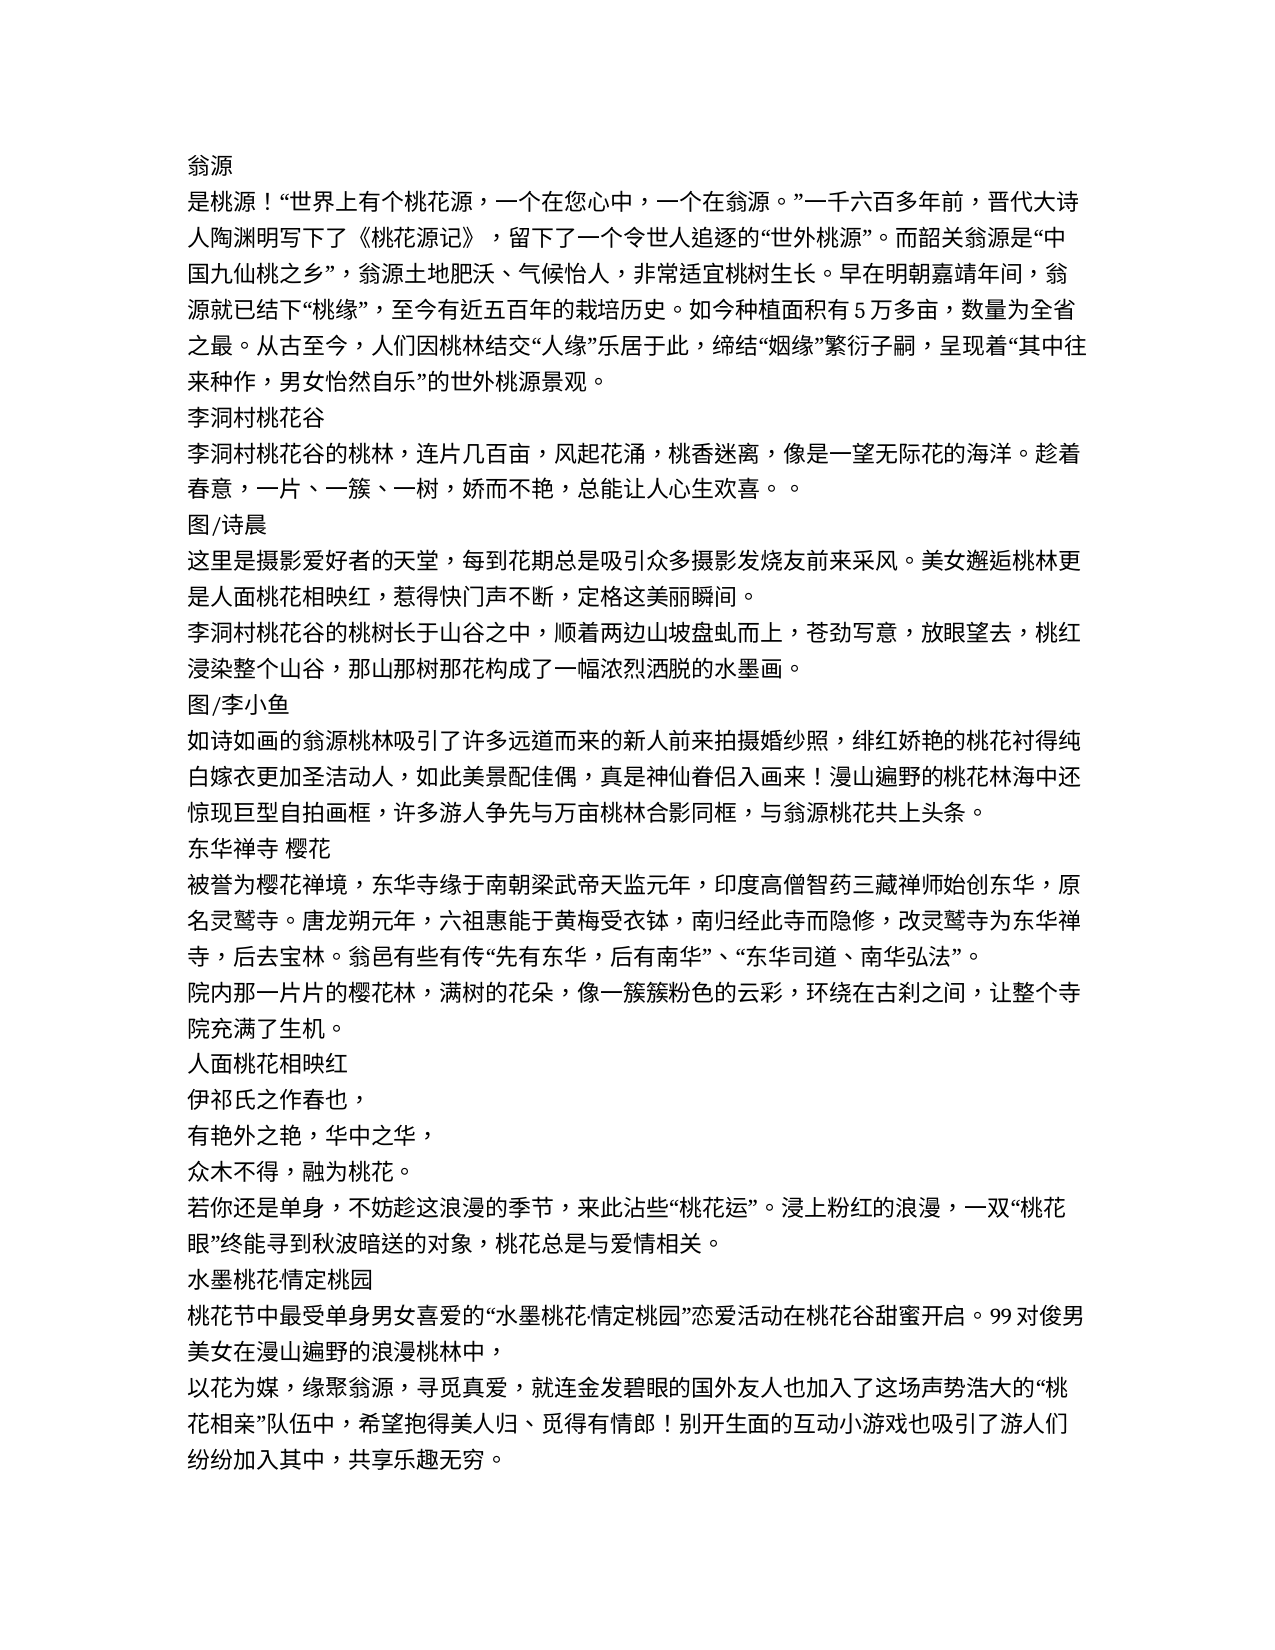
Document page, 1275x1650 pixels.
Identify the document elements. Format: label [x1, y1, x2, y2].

text [187, 150, 1087, 1475]
